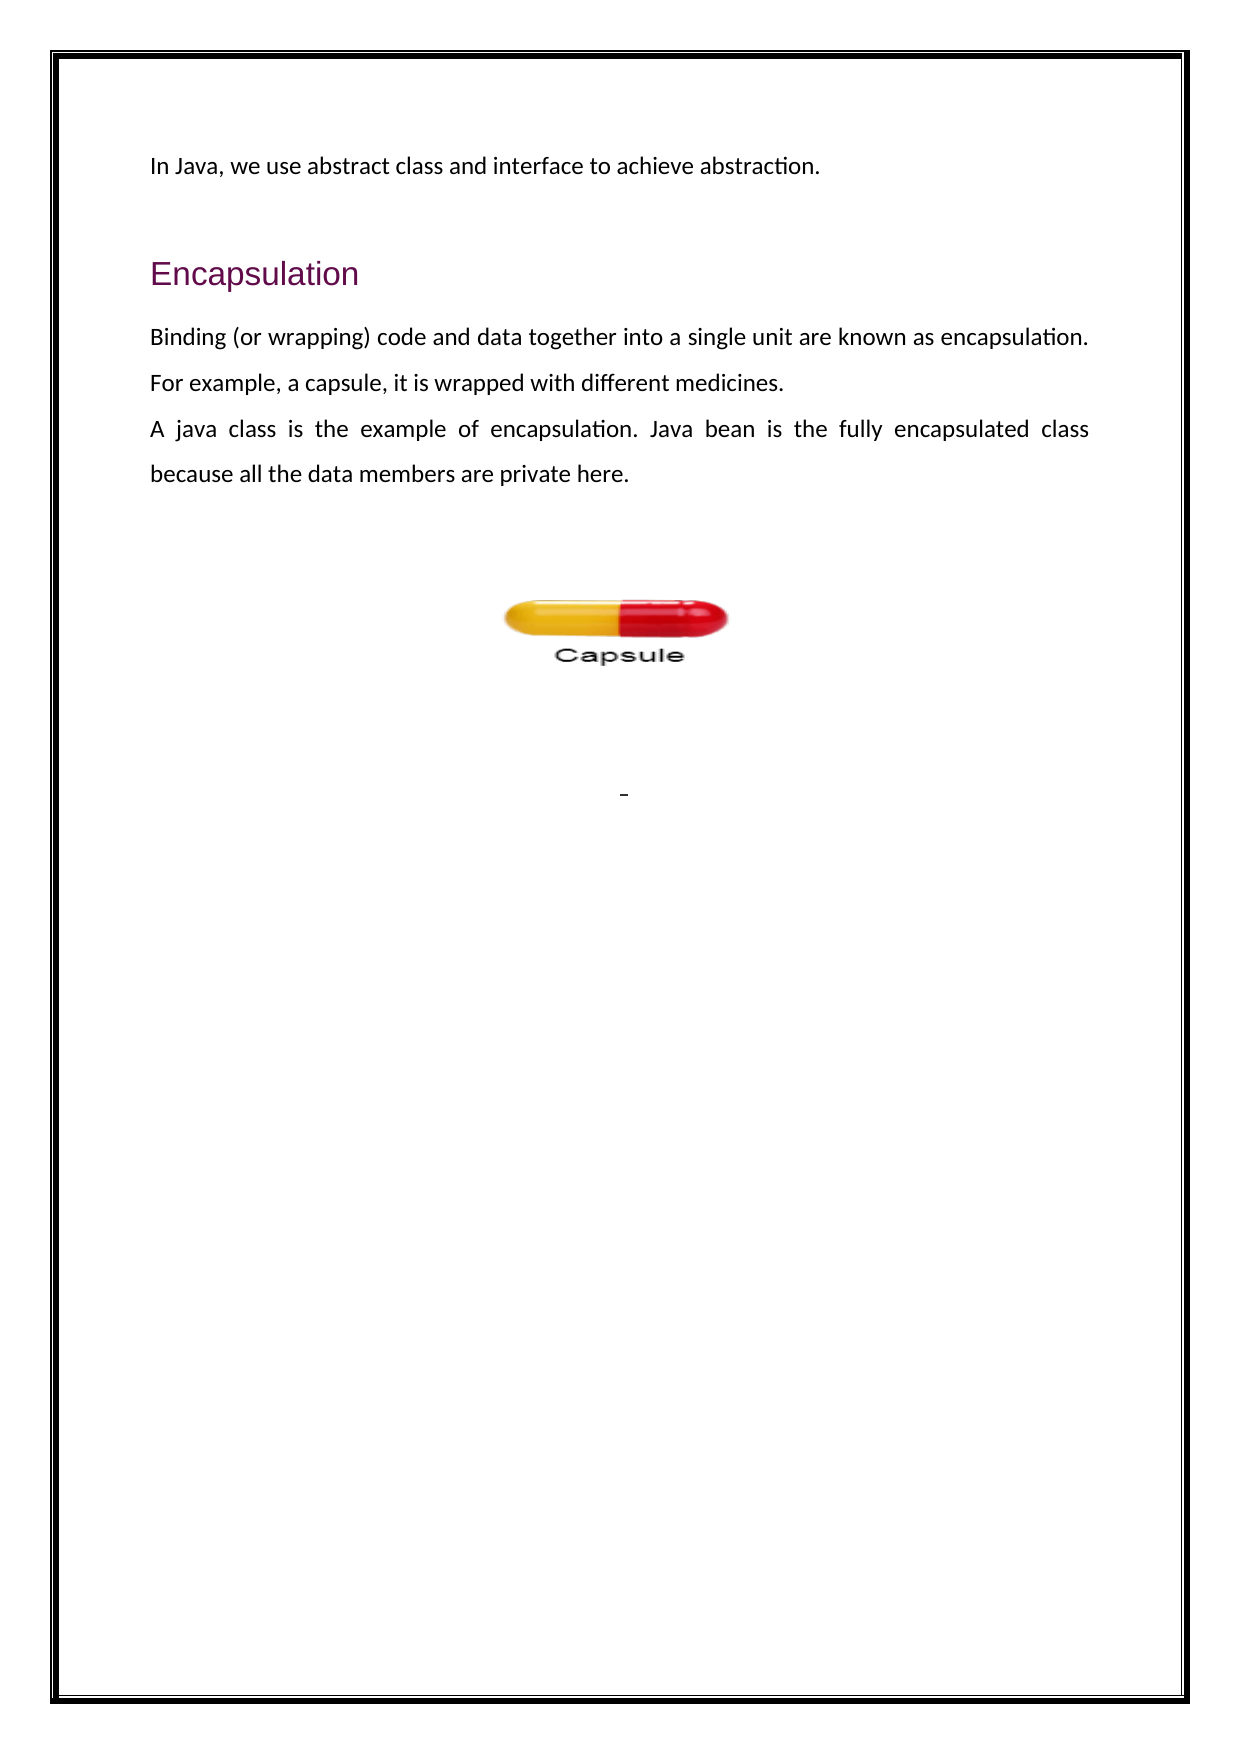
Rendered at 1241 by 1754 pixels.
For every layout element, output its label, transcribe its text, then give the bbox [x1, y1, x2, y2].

text In Java, we use abstract class and interface to achieve abstraction. [150, 150, 1090, 181]
text A java class is the example of encapsulation. Java bean is the fully encapsulated class because all the data members are private here. [150, 413, 1090, 489]
picture [499, 564, 741, 686]
text Encapsulation [150, 254, 1090, 292]
text Binding (or wrapping) code and data together into a single unit are known as encapsulation. For example, a capsule, it is wrapped with different medicines. [150, 321, 1090, 397]
